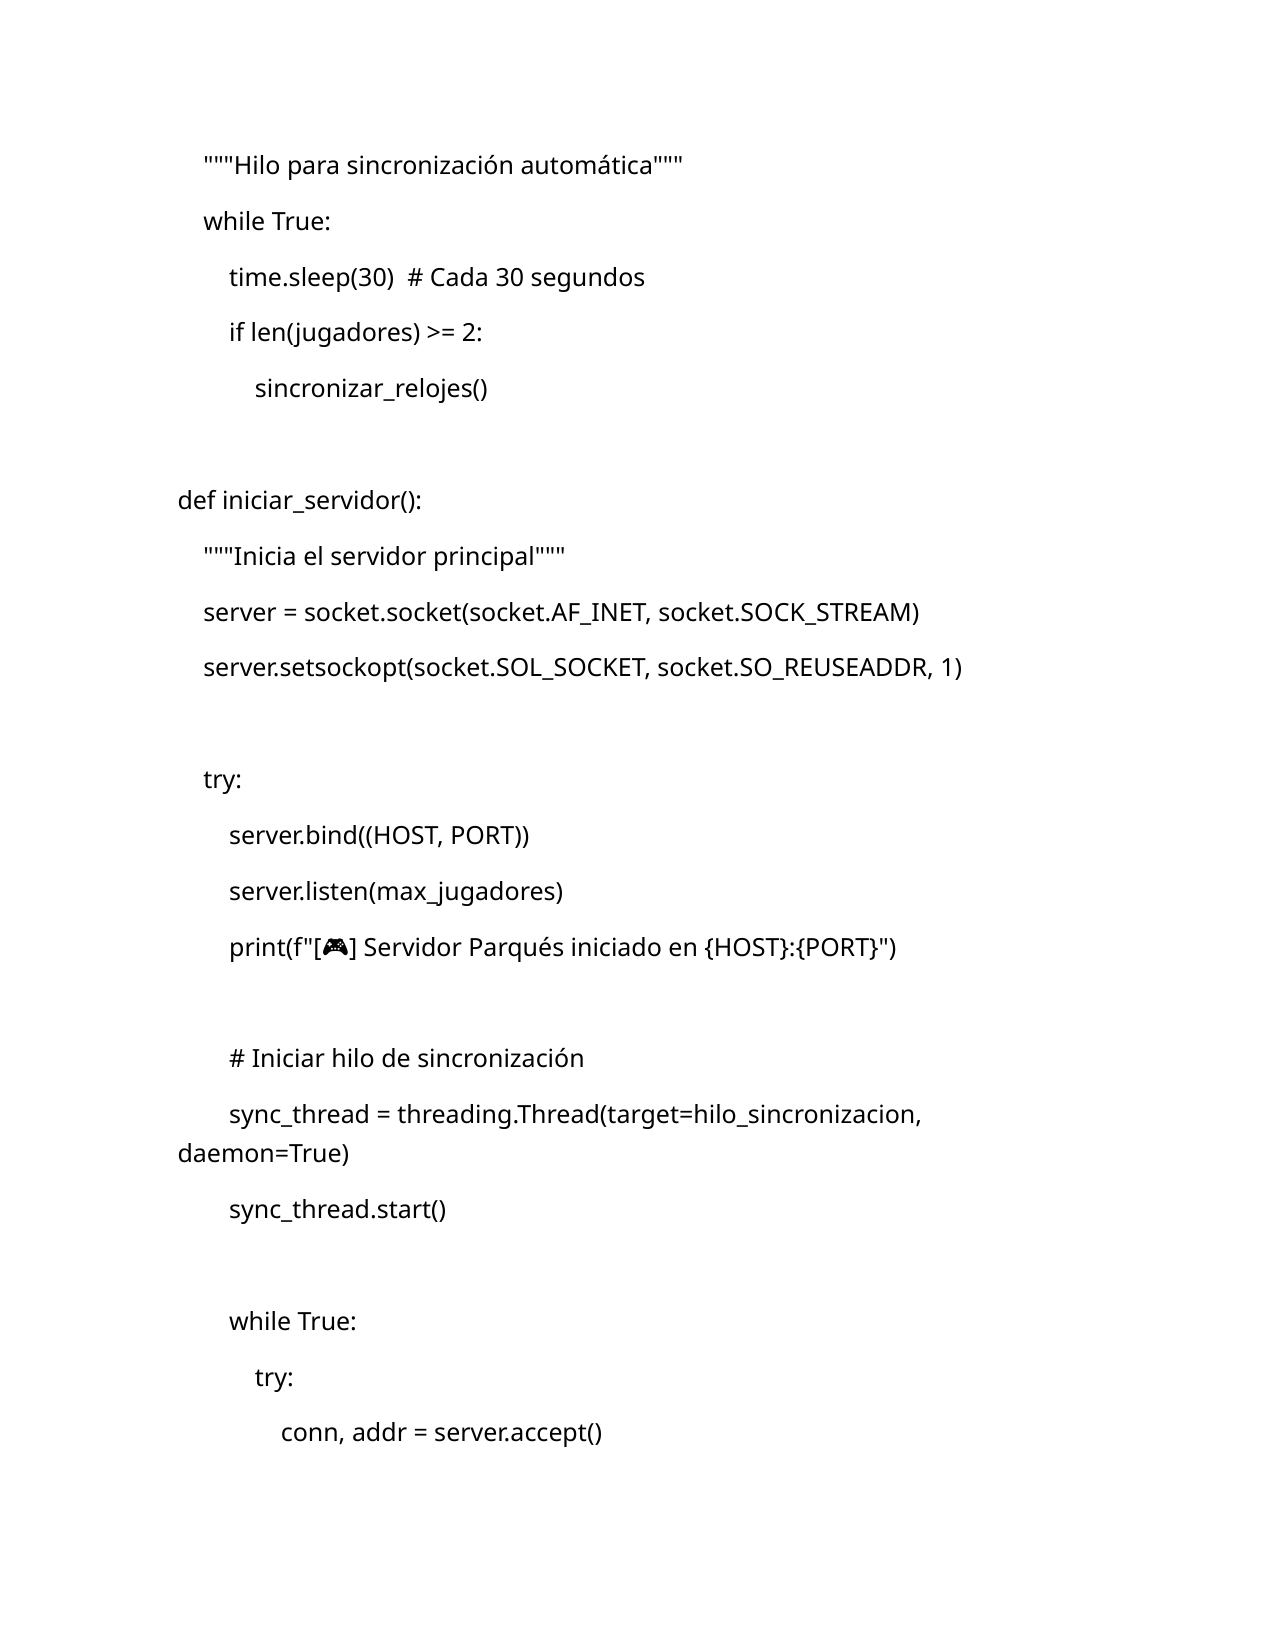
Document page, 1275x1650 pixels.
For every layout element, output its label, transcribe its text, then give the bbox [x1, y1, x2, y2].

text sync_thread = threading.Thread(target=hilo_sincronizacion, daemon=True) [177, 1097, 1098, 1170]
text # Iniciar hilo de sincronización [177, 1041, 1098, 1075]
text server.bind((HOST, PORT)) [177, 818, 1098, 852]
text server.listen(max_jugadores) [177, 873, 1098, 907]
text conn, addr = server.accept() [177, 1415, 1098, 1449]
text """Inicia el servidor principal""" [177, 538, 1098, 572]
text while True: [177, 1303, 1098, 1337]
text while True: [177, 203, 1098, 237]
text try: [177, 762, 1098, 796]
text sync_thread.start() [177, 1192, 1098, 1226]
text """Hilo para sincronización automática""" [177, 148, 1098, 182]
text if len(jugadores) >= 2: [177, 315, 1098, 349]
text sincronizar_relojes() [177, 371, 1098, 405]
text server.setsockopt(socket.SOL_SOCKET, socket.SO_REUSEADDR, 1) [177, 650, 1098, 684]
text server = socket.socket(socket.AF_INET, socket.SOCK_STREAM) [177, 594, 1098, 628]
text def iniciar_servidor(): [177, 483, 1098, 517]
text print(f"[🎮] Servidor Parqués iniciado en {HOST}:{PORT}") [177, 929, 1098, 963]
text time.sleep(30) # Cada 30 segundos [177, 259, 1098, 293]
text try: [177, 1359, 1098, 1393]
